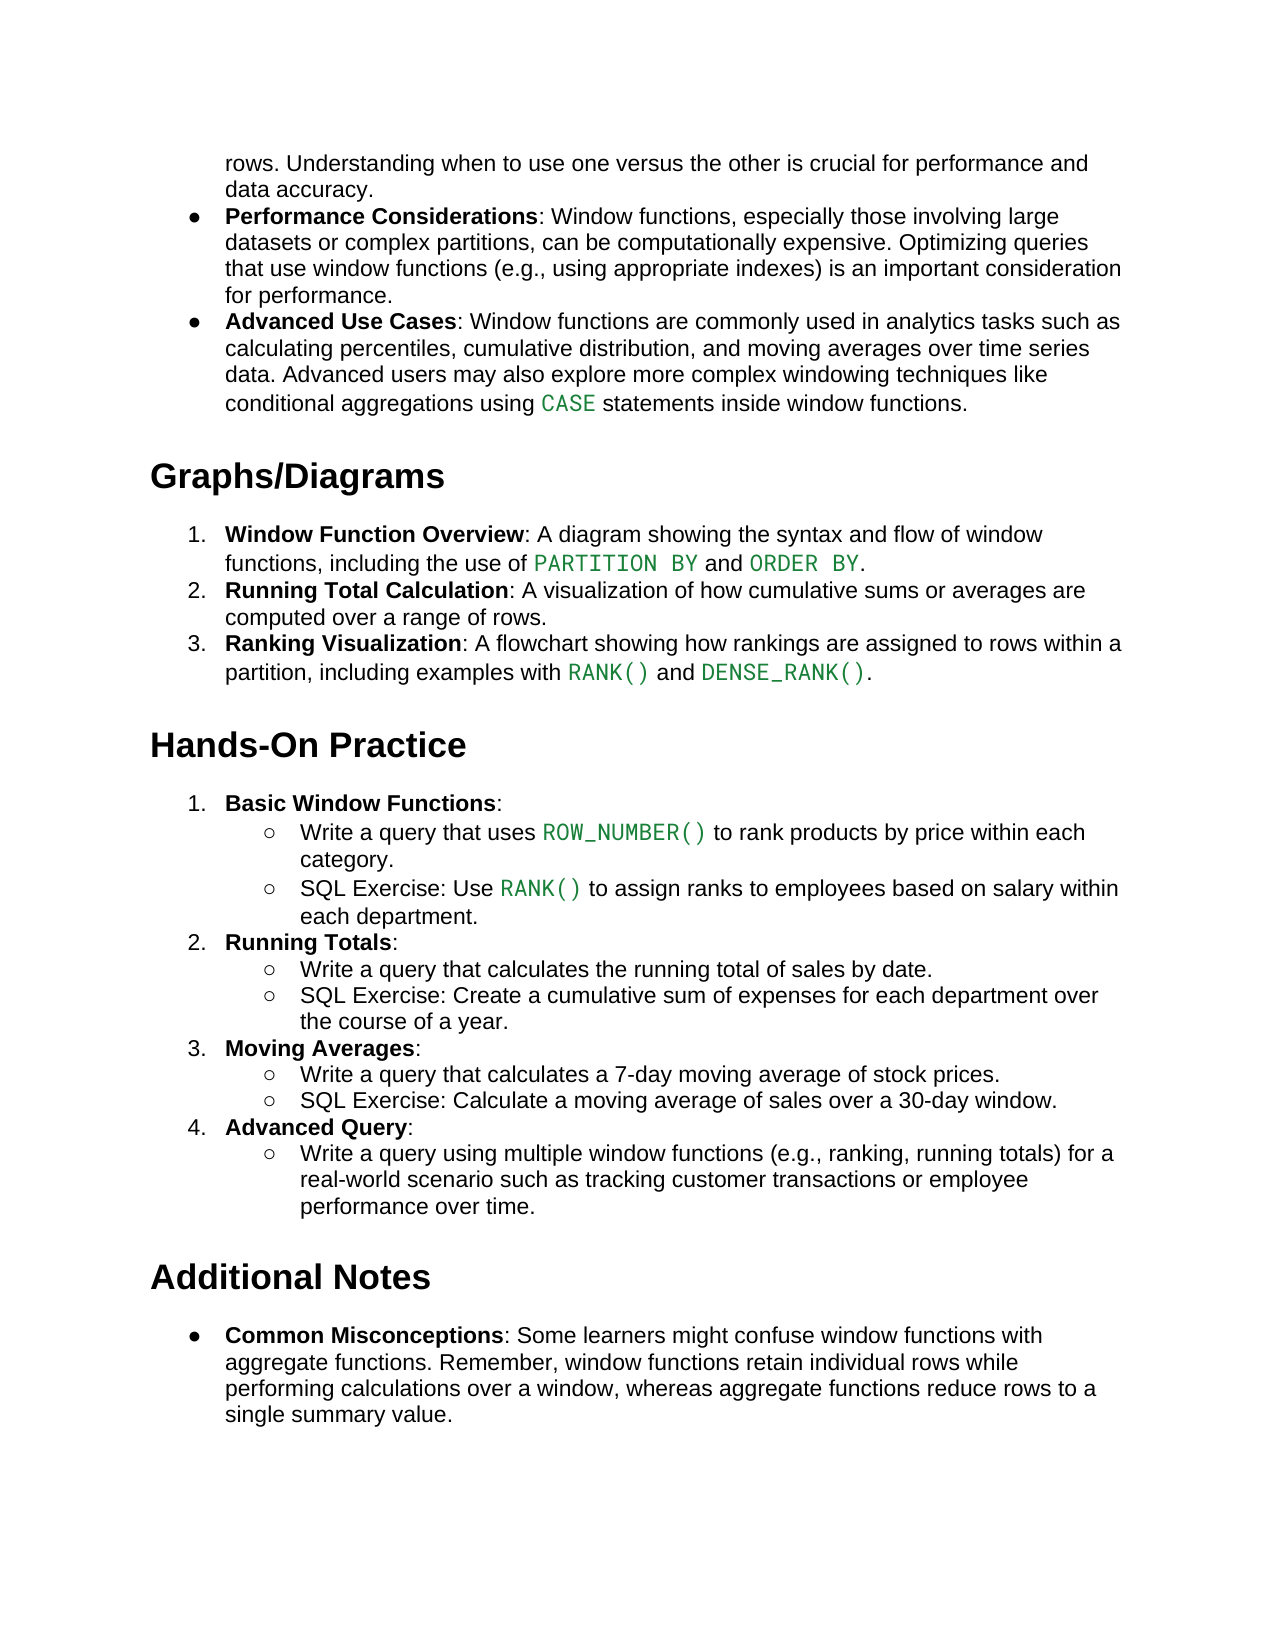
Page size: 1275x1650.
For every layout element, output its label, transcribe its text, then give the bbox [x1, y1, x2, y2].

subtitle Graphs/Diagrams [150, 455, 1125, 496]
list Common Misconceptions: Some learners might confuse window functions with aggregate functions. Remember, window functions retain individual rows while performing calculations over a window, whereas aggregate functions reduce rows to a single summary value. [187, 1322, 1125, 1428]
list Write a query that uses ROW_NUMBER() to rank products by price within each category. [262, 816, 1125, 873]
list Moving Averages: [187, 1034, 1125, 1061]
list Write a query using multiple window functions (e.g., ranking, running totals) for a real-world scenario such as tracking customer transactions or employee performance over time. [262, 1140, 1125, 1219]
subtitle Additional Notes [150, 1257, 1125, 1297]
list Running Total Calculation: A visualization of how cumulative sums or averages are computed over a range of rows. [187, 577, 1125, 630]
list Write a query that calculates a 7-day moving average of stock prices. [262, 1061, 1125, 1087]
list Basic Window Functions: [187, 790, 1125, 816]
list Performance Considerations: Window functions, especially those involving large datasets or complex partitions, can be computationally expensive. Optimizing queries that use window functions (e.g., using appropriate indexes) is an important consideration for performance. [187, 203, 1125, 308]
subtitle Hands-On Practice [150, 724, 1125, 765]
list Window Function Overview: A diagram showing the syntax and flow of window functions, including the use of PARTITION BY and ORDER BY. [187, 521, 1125, 577]
list Advanced Query: [187, 1114, 1125, 1140]
list Advanced Use Cases: Window functions are commonly used in analytics tasks such as calculating percentiles, cumulative distribution, and moving averages over time series data. Advanced users may also explore more complex windowing techniques like conditional aggregations using CASE statements inside window functions. [187, 308, 1125, 417]
list Ranking Visualization: A flowchart showing how rankings are assigned to rows within a partition, including examples with RANK() and DENSE_RANK(). [187, 630, 1125, 686]
list Write a query that calculates the running total of sales by date. [262, 956, 1125, 982]
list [187, 150, 1125, 203]
list SQL Exercise: Use RANK() to assign ranks to employees based on salary within each department. [262, 873, 1125, 929]
list Running Totals: [187, 929, 1125, 956]
list SQL Exercise: Calculate a moving average of sales over a 30-day window. [262, 1087, 1125, 1114]
list SQL Exercise: Create a cumulative sum of expenses for each department over the course of a year. [262, 982, 1125, 1034]
